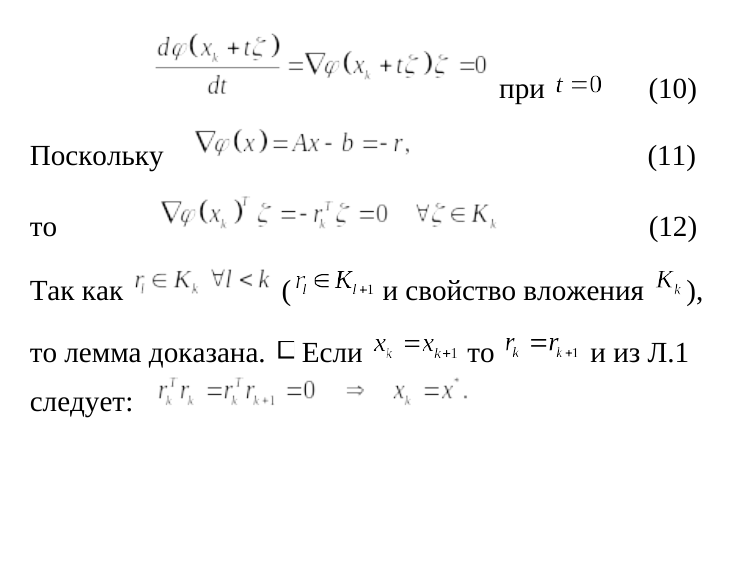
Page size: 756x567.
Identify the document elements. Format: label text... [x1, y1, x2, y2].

text Так как ( и свойство вложения ), [29, 262, 726, 306]
text Поскольку (11) [29, 124, 726, 171]
text при (10) [29, 29, 726, 104]
text то лемма доказана. Если то и из Л.1 следует: [29, 325, 726, 418]
text то (12) [29, 191, 726, 243]
